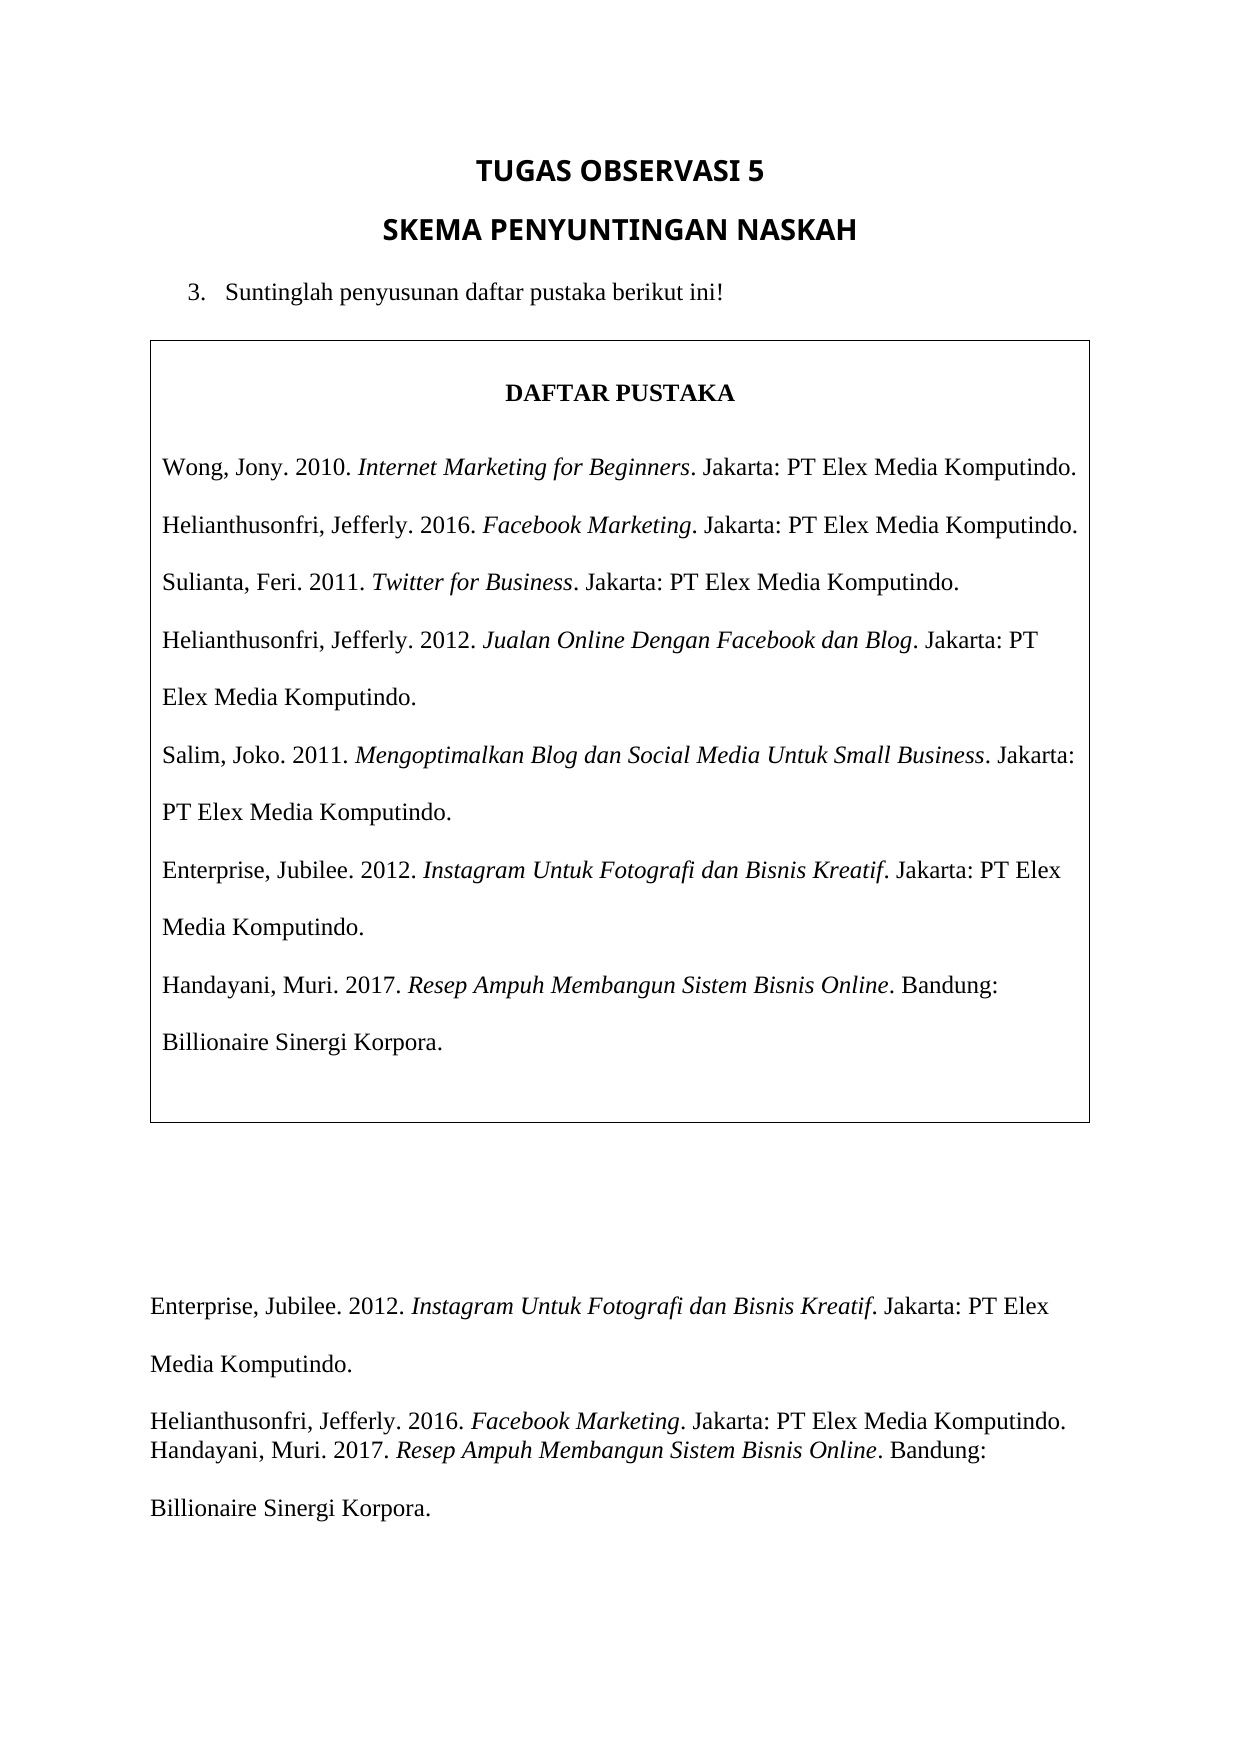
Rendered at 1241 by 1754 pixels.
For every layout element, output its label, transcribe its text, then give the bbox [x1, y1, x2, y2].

text Enterprise, Jubilee. 2012. Instagram Untuk Fotografi dan Bisnis Kreatif. Jakarta: PT Elex Media Komputindo. [150, 1291, 1090, 1378]
list Suntinglah penyusunan daftar pustaka berikut ini! [187, 277, 1090, 306]
table_header DAFTAR PUSTAKA Wong, Jony. 2010. Internet Marketing for Beginners. Jakarta: PT Elex Media Komputindo. Helianthusonfri, Jefferly. 2016. Facebook Marketing. Jakarta: PT Elex Media Komputindo. Sulianta, Feri. 2011. Twitter for Business. Jakarta: PT Elex Media Komputindo. Helianthusonfri, Jefferly. 2012. Jualan Online Dengan Facebook dan Blog. Jakarta: PT Elex Media Komputindo. Salim, Joko. 2011. Mengoptimalkan Blog dan Social Media Untuk Small Business. Jakarta: PT Elex Media Komputindo. Enterprise, Jubilee. 2012. Instagram Untuk Fotografi dan Bisnis Kreatif. Jakarta: PT Elex Media Komputindo. Handayani, Muri. 2017. Resep Ampuh Membangun Sistem Bisnis Online. Bandung: Billionaire Sinergi Korpora. [151, 341, 1089, 1122]
text SKEMA PENYUNTINGAN NASKAH [150, 209, 1090, 249]
text Handayani, Muri. 2017. Resep Ampuh Membangun Sistem Bisnis Online. Bandung: Billionaire Sinergi Korpora. [150, 1435, 1090, 1521]
text TUGAS OBSERVASI 5 [150, 150, 1090, 190]
text Helianthusonfri, Jefferly. 2016. Facebook Marketing. Jakarta: PT Elex Media Komputindo. [150, 1406, 1090, 1435]
